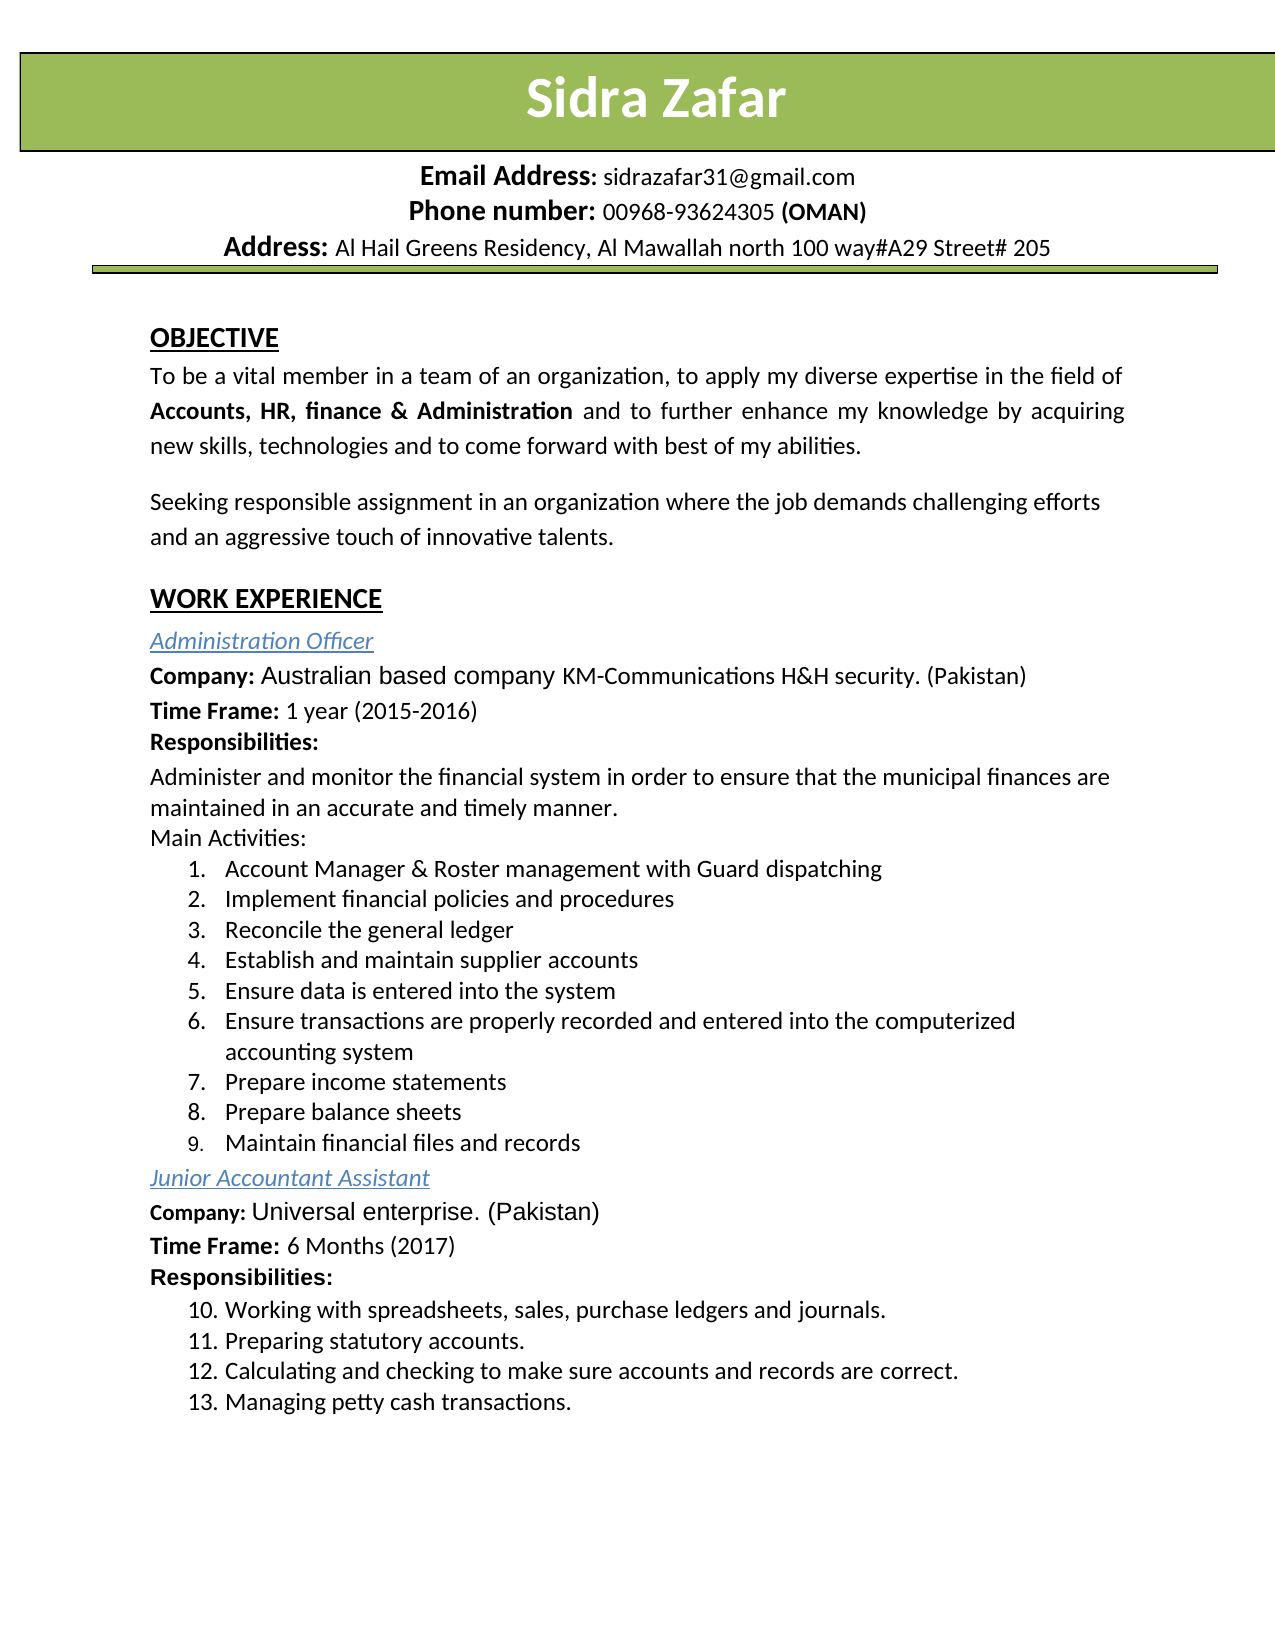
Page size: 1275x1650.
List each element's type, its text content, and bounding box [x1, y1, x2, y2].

list Prepare income statements [187, 1066, 1275, 1097]
subtitle Responsibilities: [150, 726, 1275, 757]
text Junior Accountant Assistant [150, 1162, 1275, 1192]
list Preparing statutory accounts. [187, 1325, 1275, 1355]
list Ensure transactions are properly recorded and entered into the computerized accounting system [187, 1005, 1016, 1066]
list Implement financial policies and procedures [187, 883, 1275, 914]
text Email Address: sidrazafar31@gmail.com [221, 157, 1054, 192]
text Administer and monitor the financial system in order to ensure that the municipal finances are maintained in an accurate and timely manner. [150, 761, 1113, 822]
list Maintain financial files and records [187, 1127, 1275, 1158]
text Company: Universal enterprise. (Pakistan) Time Frame: 6 Months (2017) Responsibilities: [150, 1197, 602, 1290]
list Working with spreadsheets, sales, purchase ledgers and journals. [187, 1294, 1275, 1325]
text To be a vital member in a team of an organization, to apply my diverse expertise in the field of Accounts, HR, finance & Administration and to further enhance my knowledge by acquiring new skills, technologies and to come forward with best of my abilities. [150, 360, 1126, 461]
text Address: Al Hail Greens Residency, Al Mawallah north 100 way#A29 Street# 205 [221, 228, 1054, 264]
list Calculating and checking to make sure accounts and records are correct. [187, 1355, 1275, 1386]
list Account Manager & Roster management with Guard dispatching [187, 853, 1275, 883]
text Time Frame: 1 year (2015-2016) [150, 696, 1275, 726]
subtitle WORK EXPERIENCE [150, 581, 1275, 616]
text Main Activities: [150, 822, 1275, 853]
subtitle OBJECTIVE [150, 319, 1275, 355]
text Company: Australian based company KM-Communications H&H security. (Pakistan) [150, 661, 1275, 691]
list Establish and maintain supplier accounts [187, 944, 1275, 975]
text Phone number: 00968-93624305 (OMAN) [221, 192, 1054, 228]
list Managing petty cash transactions. [187, 1386, 1275, 1416]
list Reconcile the general ledger [187, 914, 1275, 944]
text Seeking responsible assignment in an organization where the job demands challenging efforts and an aggressive touch of innovative talents. [150, 486, 1113, 551]
text Administration Officer [150, 626, 1275, 656]
list Prepare balance sheets [187, 1097, 1275, 1127]
list Ensure data is entered into the system [187, 975, 1275, 1005]
